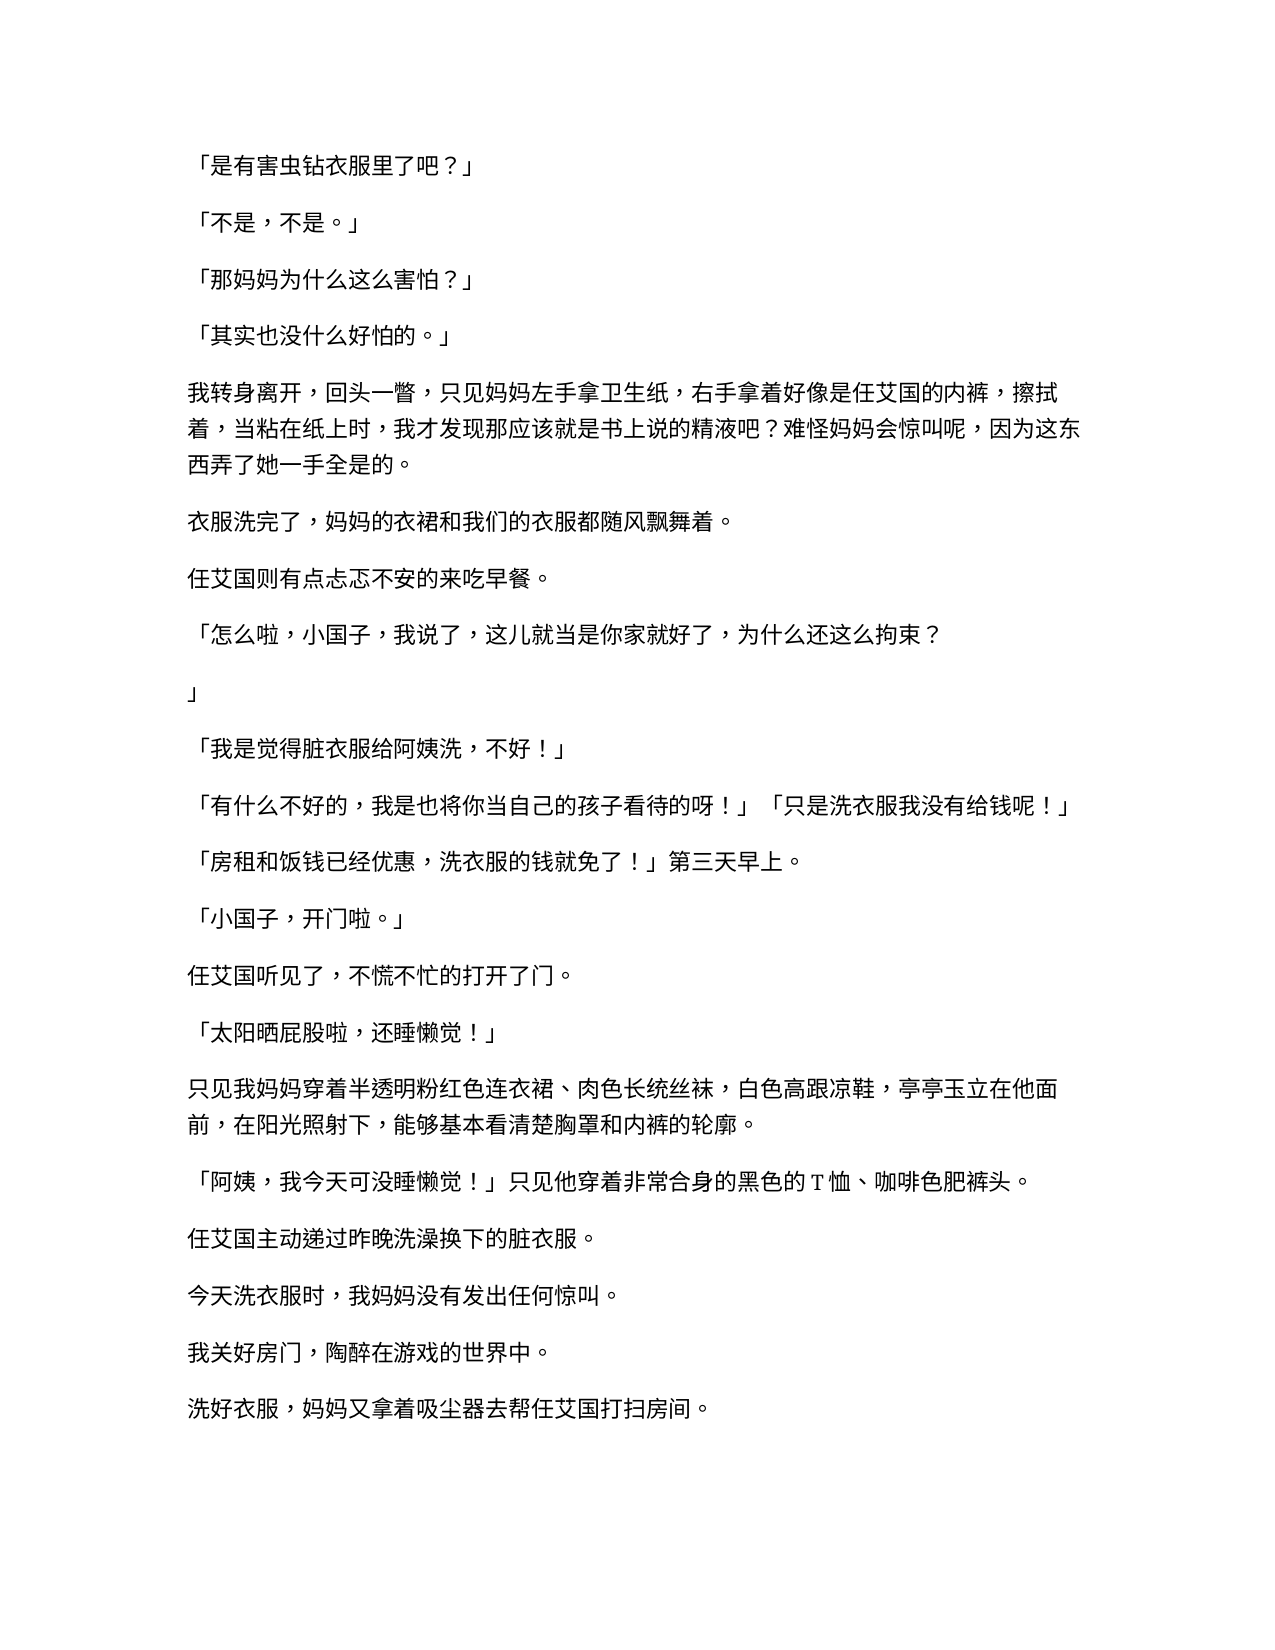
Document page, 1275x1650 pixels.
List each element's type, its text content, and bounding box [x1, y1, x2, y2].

text 任艾国主动递过昨晚洗澡换下的脏衣服。 [187, 1223, 1087, 1254]
text 「我是觉得脏衣服给阿姨洗，不好！」 [187, 733, 1087, 764]
text 衣服洗完了，妈妈的衣裙和我们的衣服都随风飘舞着。 [187, 506, 1087, 537]
text 「阿姨，我今天可没睡懒觉！」只见他穿着非常合身的黑色的T恤、咖啡色肥裤头。 [187, 1166, 1087, 1197]
text 「其实也没什么好怕的。」 [187, 320, 1087, 352]
text 「那妈妈为什么这么害怕？」 [187, 263, 1087, 295]
text 我关好房门，陶醉在游戏的世界中。 [187, 1336, 1087, 1368]
text 任艾国则有点忐忑不安的来吃早餐。 [187, 562, 1087, 594]
text 我转身离开，回头一瞥，只见妈妈左手拿卫生纸，右手拿着好像是任艾国的内裤，擦拭着，当粘在纸上时，我才发现那应该就是书上说的精液吧？难怪妈妈会惊叫呢，因为这东西弄了她一手全是的。 [187, 377, 1087, 480]
text 任艾国听见了，不慌不忙的打开了门。 [187, 960, 1087, 991]
text 「房租和饭钱已经优惠，洗衣服的钱就免了！」第三天早上。 [187, 846, 1087, 878]
text 「太阳晒屁股啦，还睡懒觉！」 [187, 1017, 1087, 1048]
text 洗好衣服，妈妈又拿着吸尘器去帮任艾国打扫房间。 [187, 1393, 1087, 1424]
text 」 [187, 676, 1087, 707]
text 只见我妈妈穿着半透明粉红色连衣裙、肉色长统丝袜，白色高跟凉鞋，亭亭玉立在他面前，在阳光照射下，能够基本看清楚胸罩和内裤的轮廓。 [187, 1073, 1087, 1141]
text 「不是，不是。」 [187, 207, 1087, 238]
text 「有什么不好的，我是也将你当自己的孩子看待的呀！」「只是洗衣服我没有给钱呢！」 [187, 789, 1087, 821]
text 「是有害虫钻衣服里了吧？」 [187, 150, 1087, 181]
text 「小国子，开门啦。」 [187, 903, 1087, 934]
text 今天洗衣服时，我妈妈没有发出任何惊叫。 [187, 1280, 1087, 1311]
text 「怎么啦，小国子，我说了，这儿就当是你家就好了，为什么还这么拘束？ [187, 619, 1087, 651]
